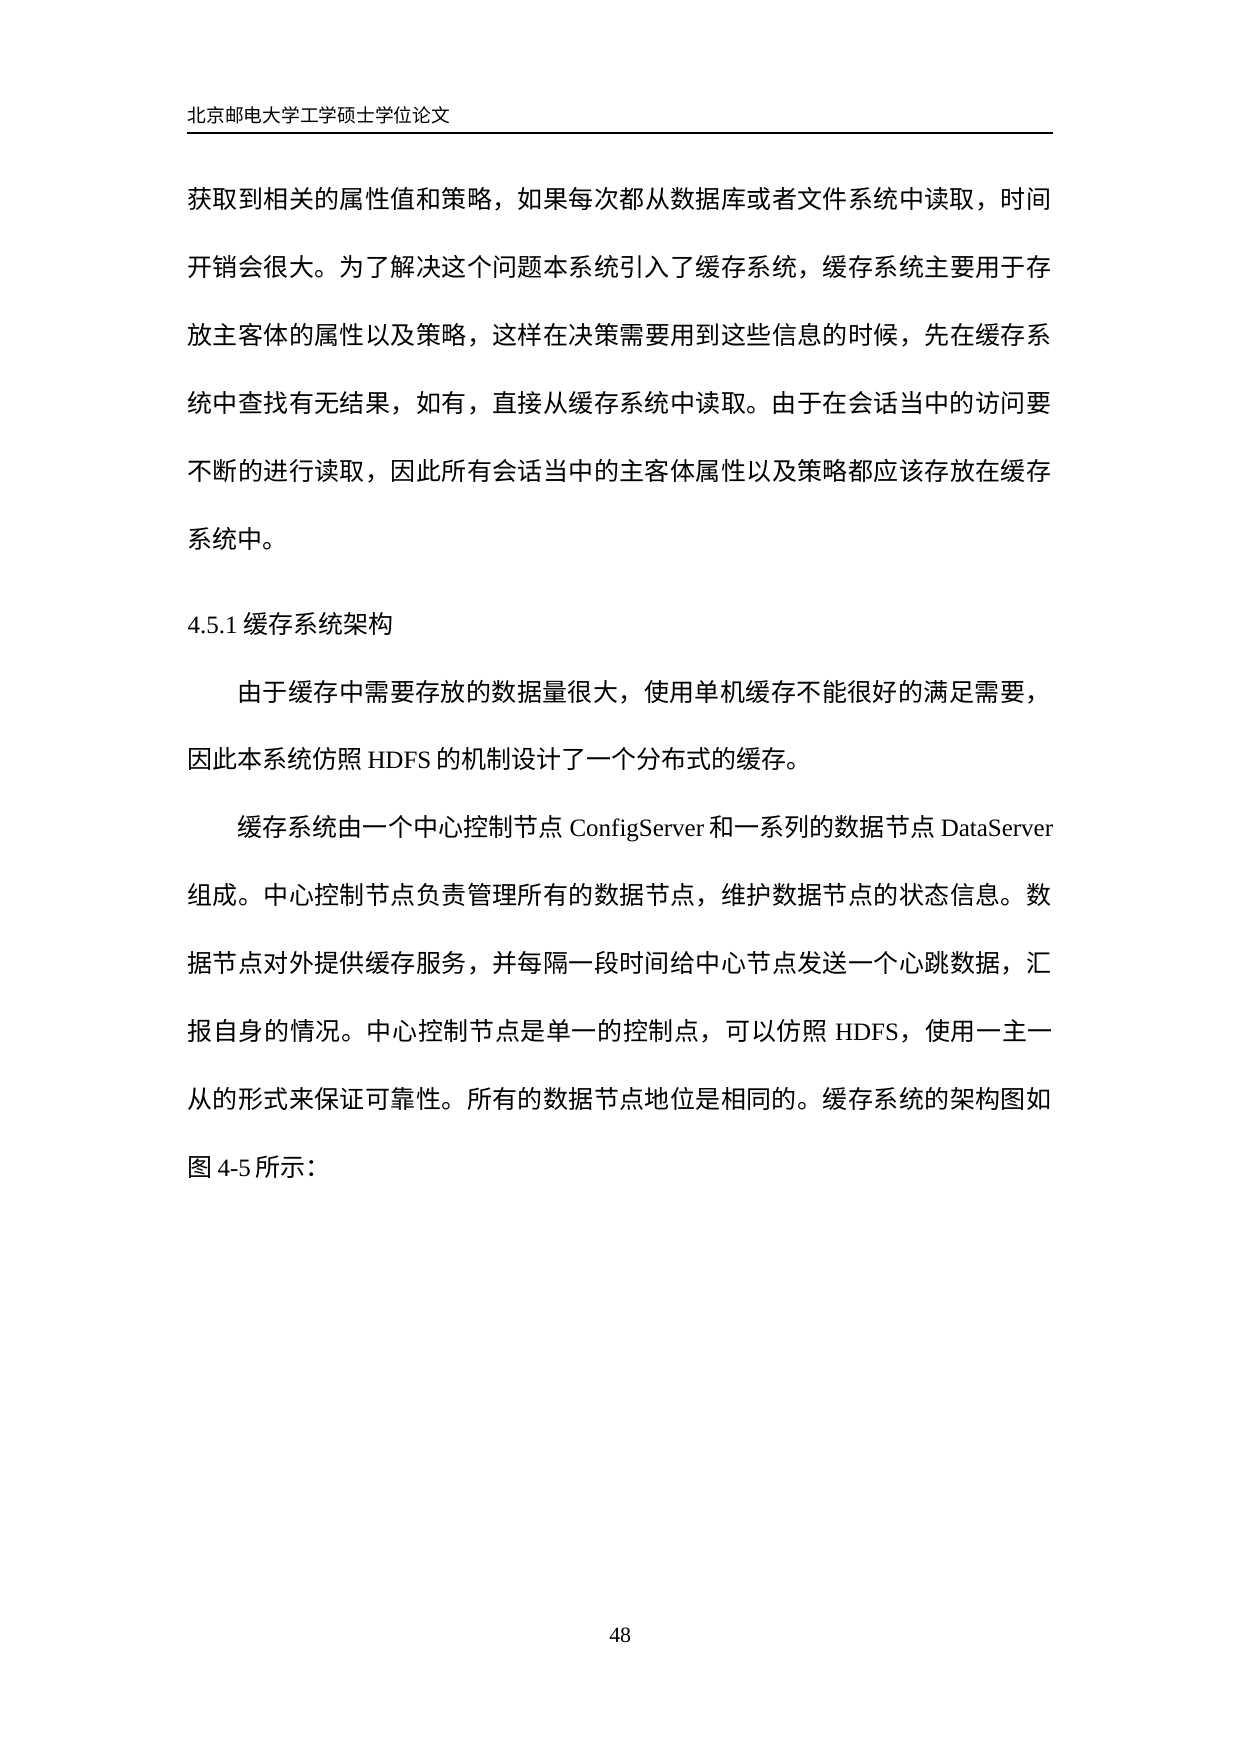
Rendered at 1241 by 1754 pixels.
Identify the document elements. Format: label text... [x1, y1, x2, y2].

text 由于缓存中需要存放的数据量很大，使用单机缓存不能很好的满足需要，因此本系统仿照HDFS的机制设计了一个分布式的缓存。 [187, 656, 1053, 792]
text 缓存系统由一个中心控制节点ConfigServer和一系列的数据节点DataServer组成。中心控制节点负责管理所有的数据节点，维护数据节点的状态信息。数据节点对外提供缓存服务，并每隔一段时间给中心节点发送一个心跳数据，汇报自身的情况。中心控制节点是单一的控制点，可以仿照HDFS，使用一主一从的形式来保证可靠性。所有的数据节点地位是相同的。缓存系统的架构图如图4-5所示： [187, 792, 1053, 1199]
subtitle 4.5.1 缓存系统架构 [187, 588, 1053, 656]
